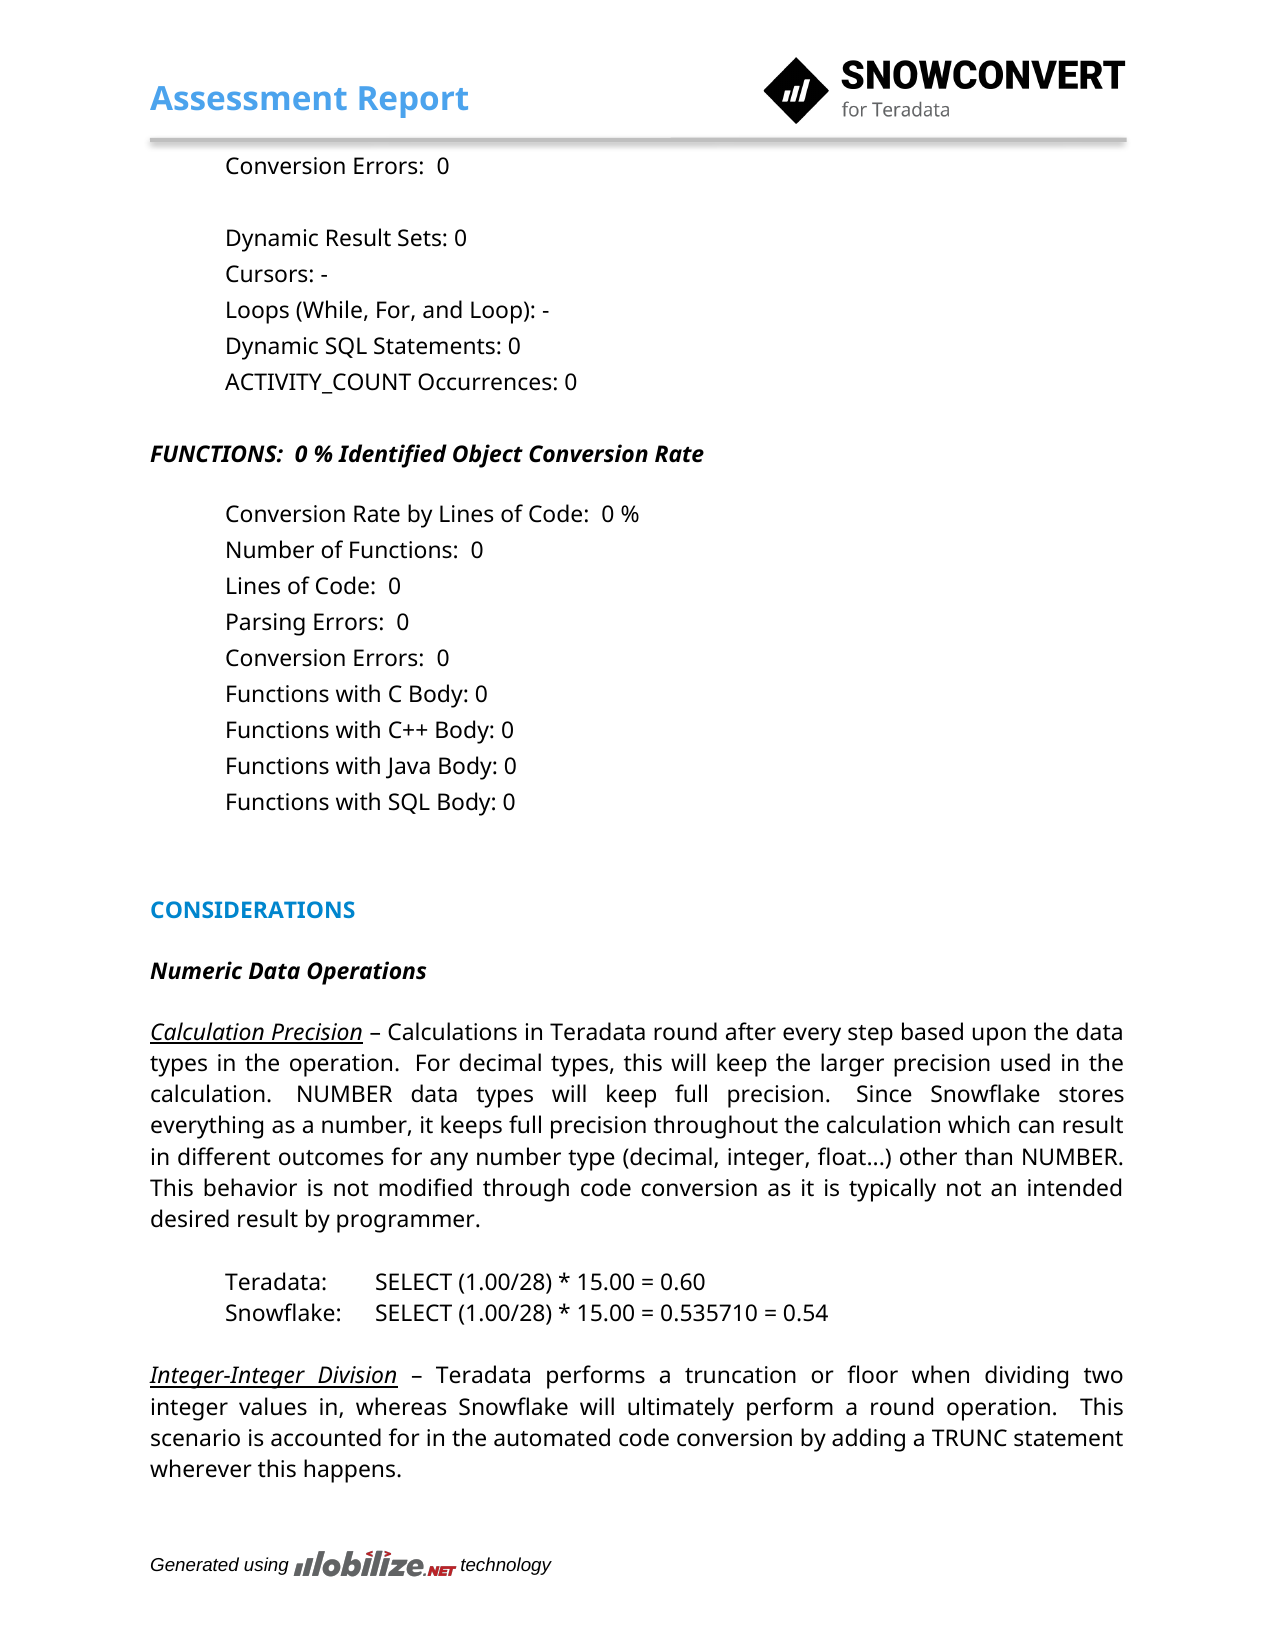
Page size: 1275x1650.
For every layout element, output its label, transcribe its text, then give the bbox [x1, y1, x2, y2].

text Snowflake: SELECT (1.00/28) * 15.00 = 0.535710 = 0.54 [150, 1297, 1125, 1328]
text Dynamic SQL Statements: 0 [225, 330, 1125, 361]
text Conversion Errors: 0 [150, 150, 1125, 181]
subtitle CONSIDERATIONS [150, 894, 1125, 925]
picture [763, 57, 1125, 124]
subtitle Numeric Data Operations [150, 955, 1125, 986]
picture [271, 1538, 479, 1589]
text Functions with SQL Body: 0 [150, 786, 1125, 817]
text Lines of Code: 0 [150, 570, 1125, 602]
text Conversion Rate by Lines of Code: 0 % [150, 498, 1125, 530]
text Functions with C++ Body: 0 [150, 714, 1125, 745]
text Number of Functions: 0 [150, 534, 1125, 566]
text Dynamic Result Sets: 0 [225, 222, 1125, 253]
text Functions with C Body: 0 [150, 678, 1125, 709]
text Teradata: SELECT (1.00/28) * 15.00 = 0.60 [150, 1266, 1125, 1297]
text Cursors: - [225, 258, 1125, 289]
text Functions with Java Body: 0 [150, 750, 1125, 781]
text Conversion Errors: 0 [150, 642, 1125, 673]
text ACTIVITY_COUNT Occurrences: 0 [225, 366, 1125, 397]
text Loops (While, For, and Loop): - [225, 294, 1125, 325]
text Calculation Precision – Calculations in Teradata round after every step based upon the data types in the operation. For decimal types, this will keep the larger precision used in the calculation. NUMBER data types will keep full precision. Since Snowflake stores everything as a number, it keeps full precision throughout the calculation which can result in different outcomes for any number type (decimal, integer, float...) other than NUMBER. This behavior is not modified through code conversion as it is typically not an intended desired result by programmer. [150, 1016, 1125, 1234]
subtitle FUNCTIONS: 0 % Identified Object Conversion Rate [150, 437, 1125, 469]
text Integer-Integer Division – Teradata performs a truncation or floor when dividing two integer values in, whereas Snowflake will ultimately perform a round operation. This scenario is accounted for in the automated code conversion by adding a TRUNC statement wherever this happens. [150, 1359, 1125, 1484]
text Parsing Errors: 0 [150, 606, 1125, 637]
